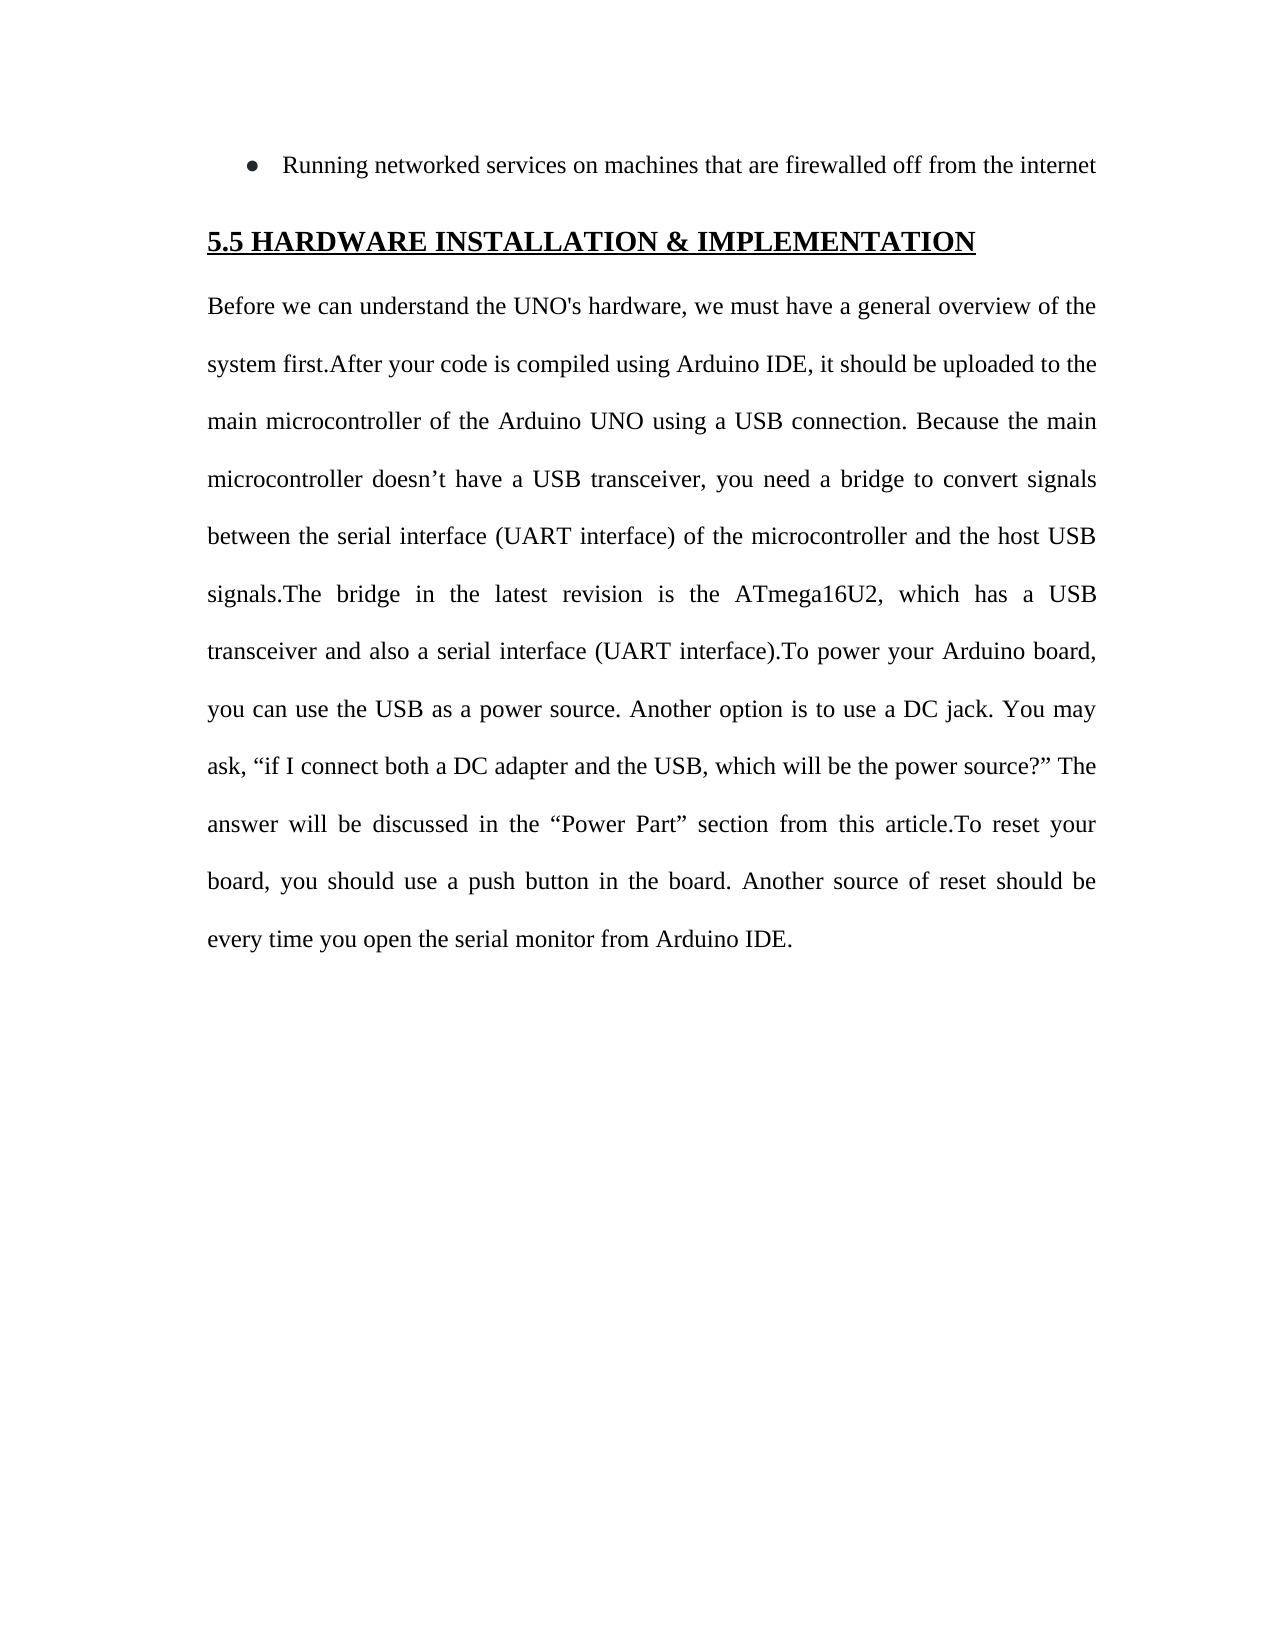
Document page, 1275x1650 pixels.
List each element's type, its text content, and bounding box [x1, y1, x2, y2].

text 5.5 HARDWARE INSTALLATION & IMPLEMENTATION [207, 224, 1098, 258]
text Before we can understand the UNO's hardware, we must have a general overview of the system first.After your code is compiled using Arduino IDE, it should be uploaded to the main microcontroller of the Arduino UNO using a USB connection. Because the main microcontroller doesn’t have a USB transceiver, you need a bridge to convert signals between the serial interface (UART interface) of the microcontroller and the host USB signals.The bridge in the latest revision is the ATmega16U2, which has a USB transceiver and also a serial interface (UART interface).To power your Arduino board, you can use the USB as a power source. Another option is to use a DC jack. You may ask, “if I connect both a DC adapter and the USB, which will be the power source?” The answer will be discussed in the “Power Part” section from this article.To reset your board, you should use a push button in the board. Another source of reset should be every time you open the serial monitor from Arduino IDE. [207, 291, 1098, 953]
